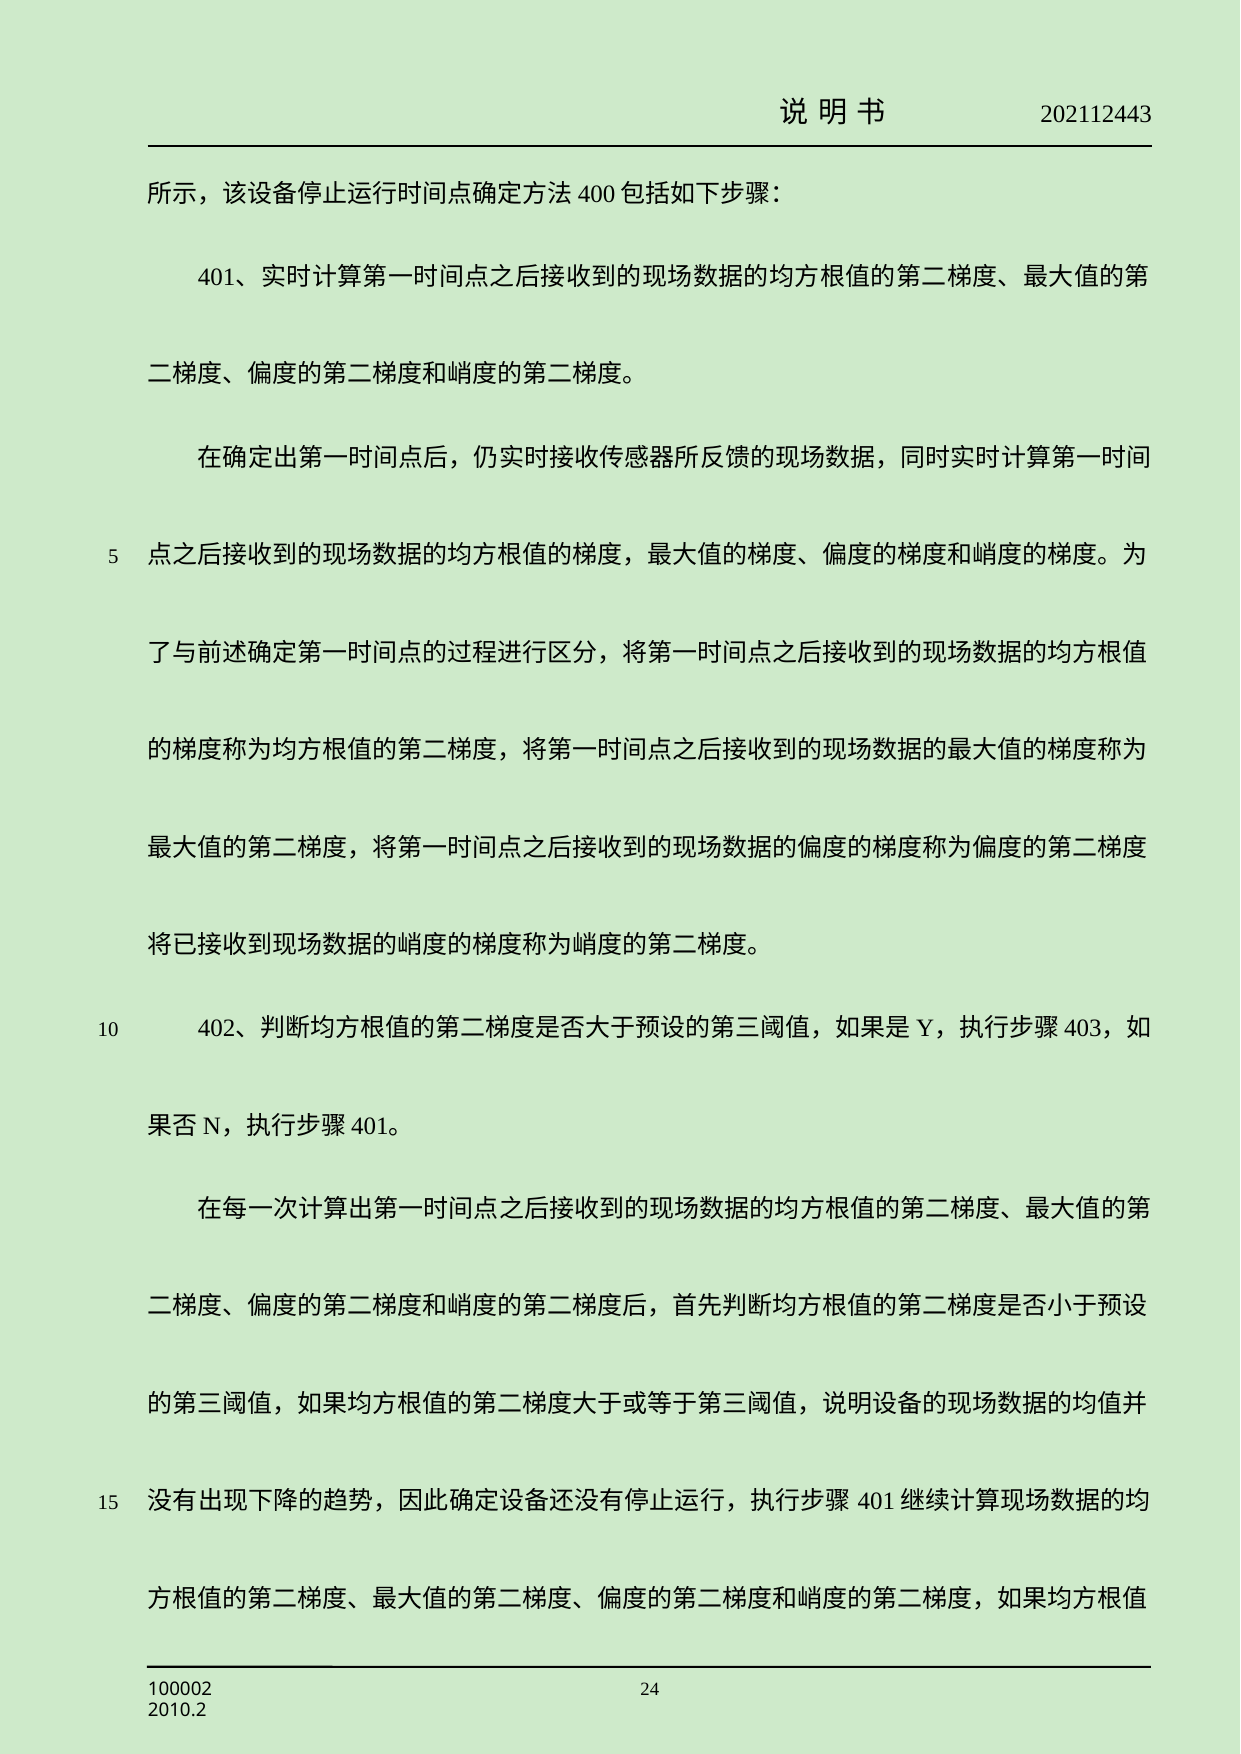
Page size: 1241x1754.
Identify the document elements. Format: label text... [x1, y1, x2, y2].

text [148, 1174, 1152, 1629]
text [148, 159, 1152, 224]
text 401、实时计算第一时间点之后接收到的现场数据的均方根值的第二梯度、最大值的第二梯度、偏度的第二梯度和峭度的第二梯度。 [148, 242, 1152, 404]
text 402、判断均方根值的第二梯度是否大于预设的第三阈值，如果是Y，执行步骤403，如果否N，执行步骤401。 [148, 993, 1152, 1156]
text 在确定出第一时间点后，仍实时接收传感器所反馈的现场数据，同时实时计算第一时间点之后接收到的现场数据的均方根值的梯度，最大值的梯度、偏度的梯度和峭度的梯度。为了与前述确定第一时间点的过程进行区分，将第一时间点之后接收到的现场数据的均方根值的梯度称为均方根值的第二梯度，将第一时间点之后接收到的现场数据的最大值的梯度称为最大值的第二梯度，将第一时间点之后接收到的现场数据的偏度的梯度称为偏度的第二梯度，将已接收到现场数据的峭度的梯度称为峭度的第二梯度。 [148, 423, 1152, 975]
